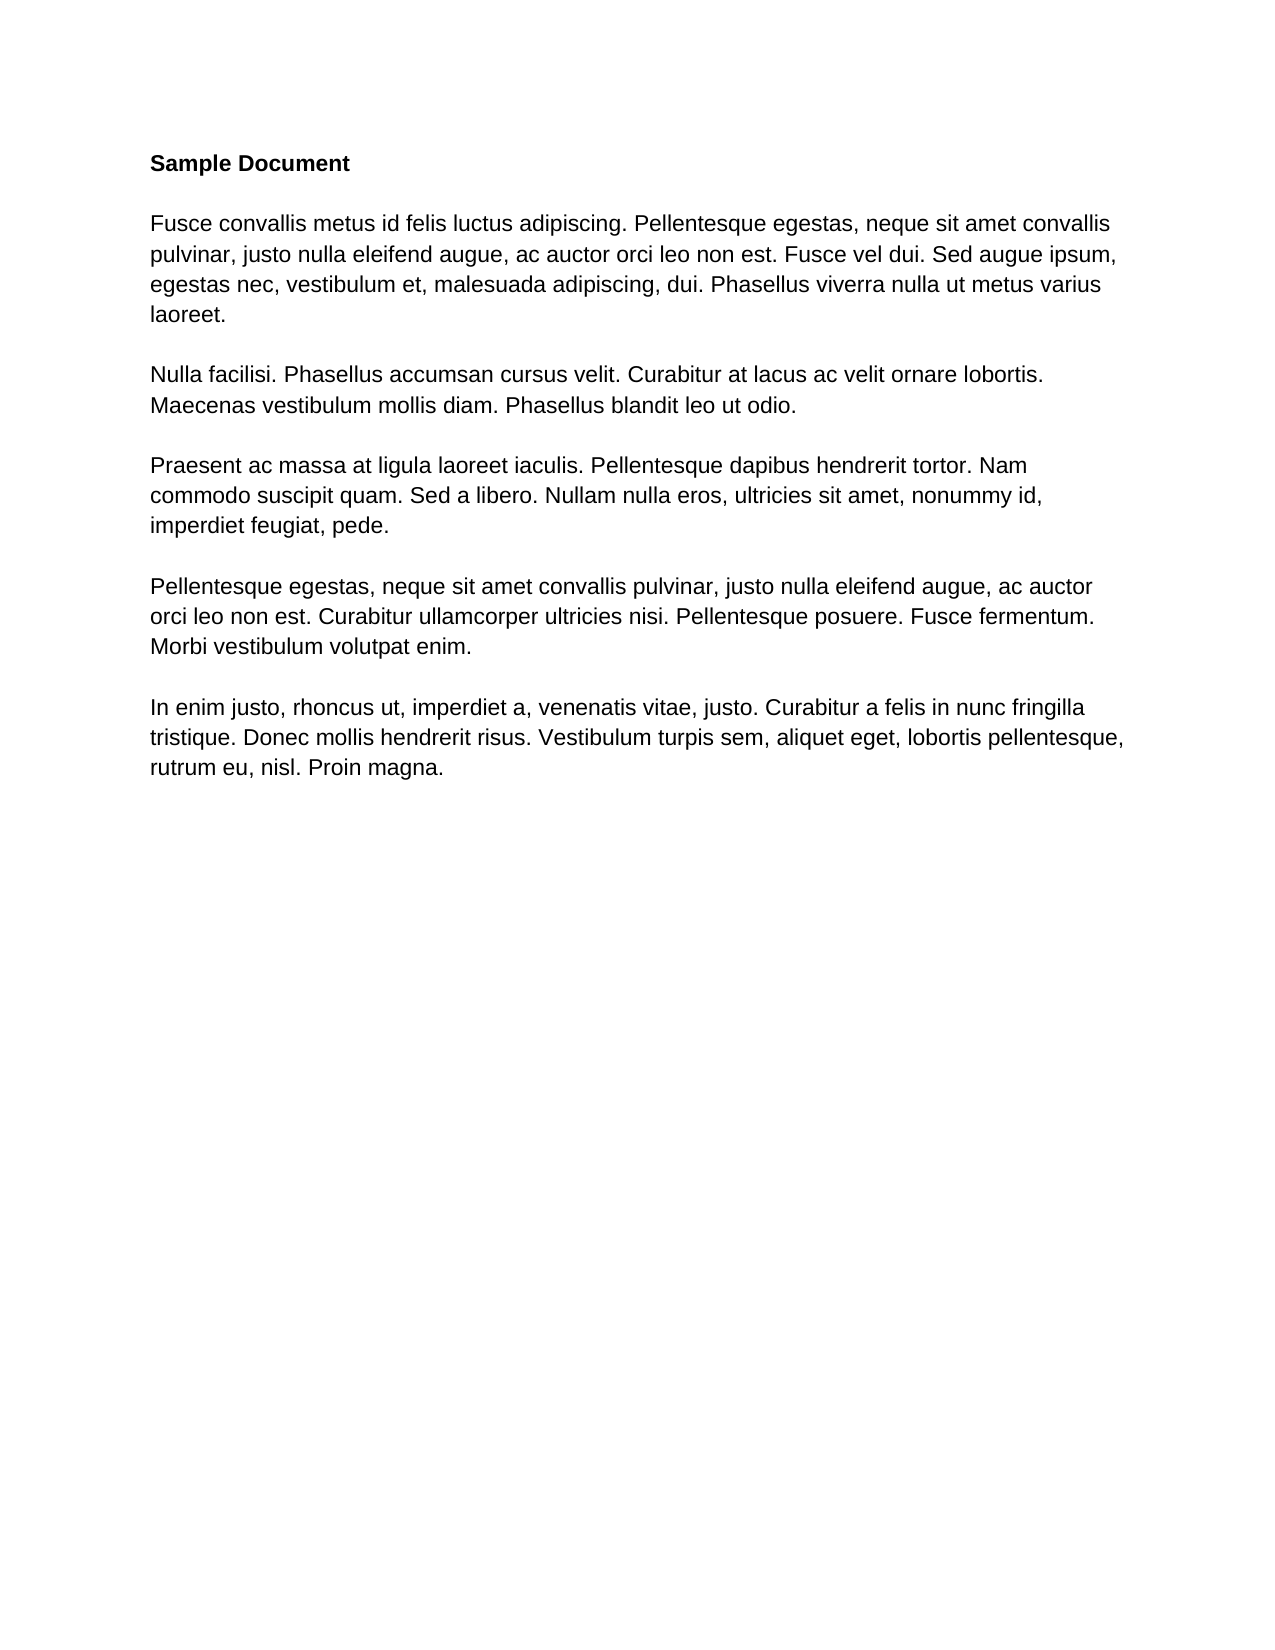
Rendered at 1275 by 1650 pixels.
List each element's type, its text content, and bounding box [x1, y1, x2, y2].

text Pellentesque egestas, neque sit amet convallis pulvinar, justo nulla eleifend augue, ac auctor orci leo non est. Curabitur ullamcorper ultricies nisi. Pellentesque posuere. Fusce fermentum. Morbi vestibulum volutpat enim. [150, 573, 1125, 660]
text In enim justo, rhoncus ut, imperdiet a, venenatis vitae, justo. Curabitur a felis in nunc fringilla tristique. Donec mollis hendrerit risus. Vestibulum turpis sem, aliquet eget, lobortis pellentesque, rutrum eu, nisl. Proin magna. [150, 694, 1125, 781]
text Praesent ac massa at ligula laoreet iaculis. Pellentesque dapibus hendrerit tortor. Nam commodo suscipit quam. Sed a libero. Nullam nulla eros, ultricies sit amet, nonummy id, imperdiet feugiat, pede. [150, 452, 1125, 539]
text Sample Document Fusce convallis metus id felis luctus adipiscing. Pellentesque egestas, neque sit amet convallis pulvinar, justo nulla eleifend augue, ac auctor orci leo non est. Fusce vel dui. Sed augue ipsum, egestas nec, vestibulum et, malesuada adipiscing, dui. Phasellus viverra nulla ut metus varius laoreet. [150, 150, 1125, 327]
text Nulla facilisi. Phasellus accumsan cursus velit. Curabitur at lacus ac velit ornare lobortis. Maecenas vestibulum mollis diam. Phasellus blandit leo ut odio. [150, 361, 1125, 418]
